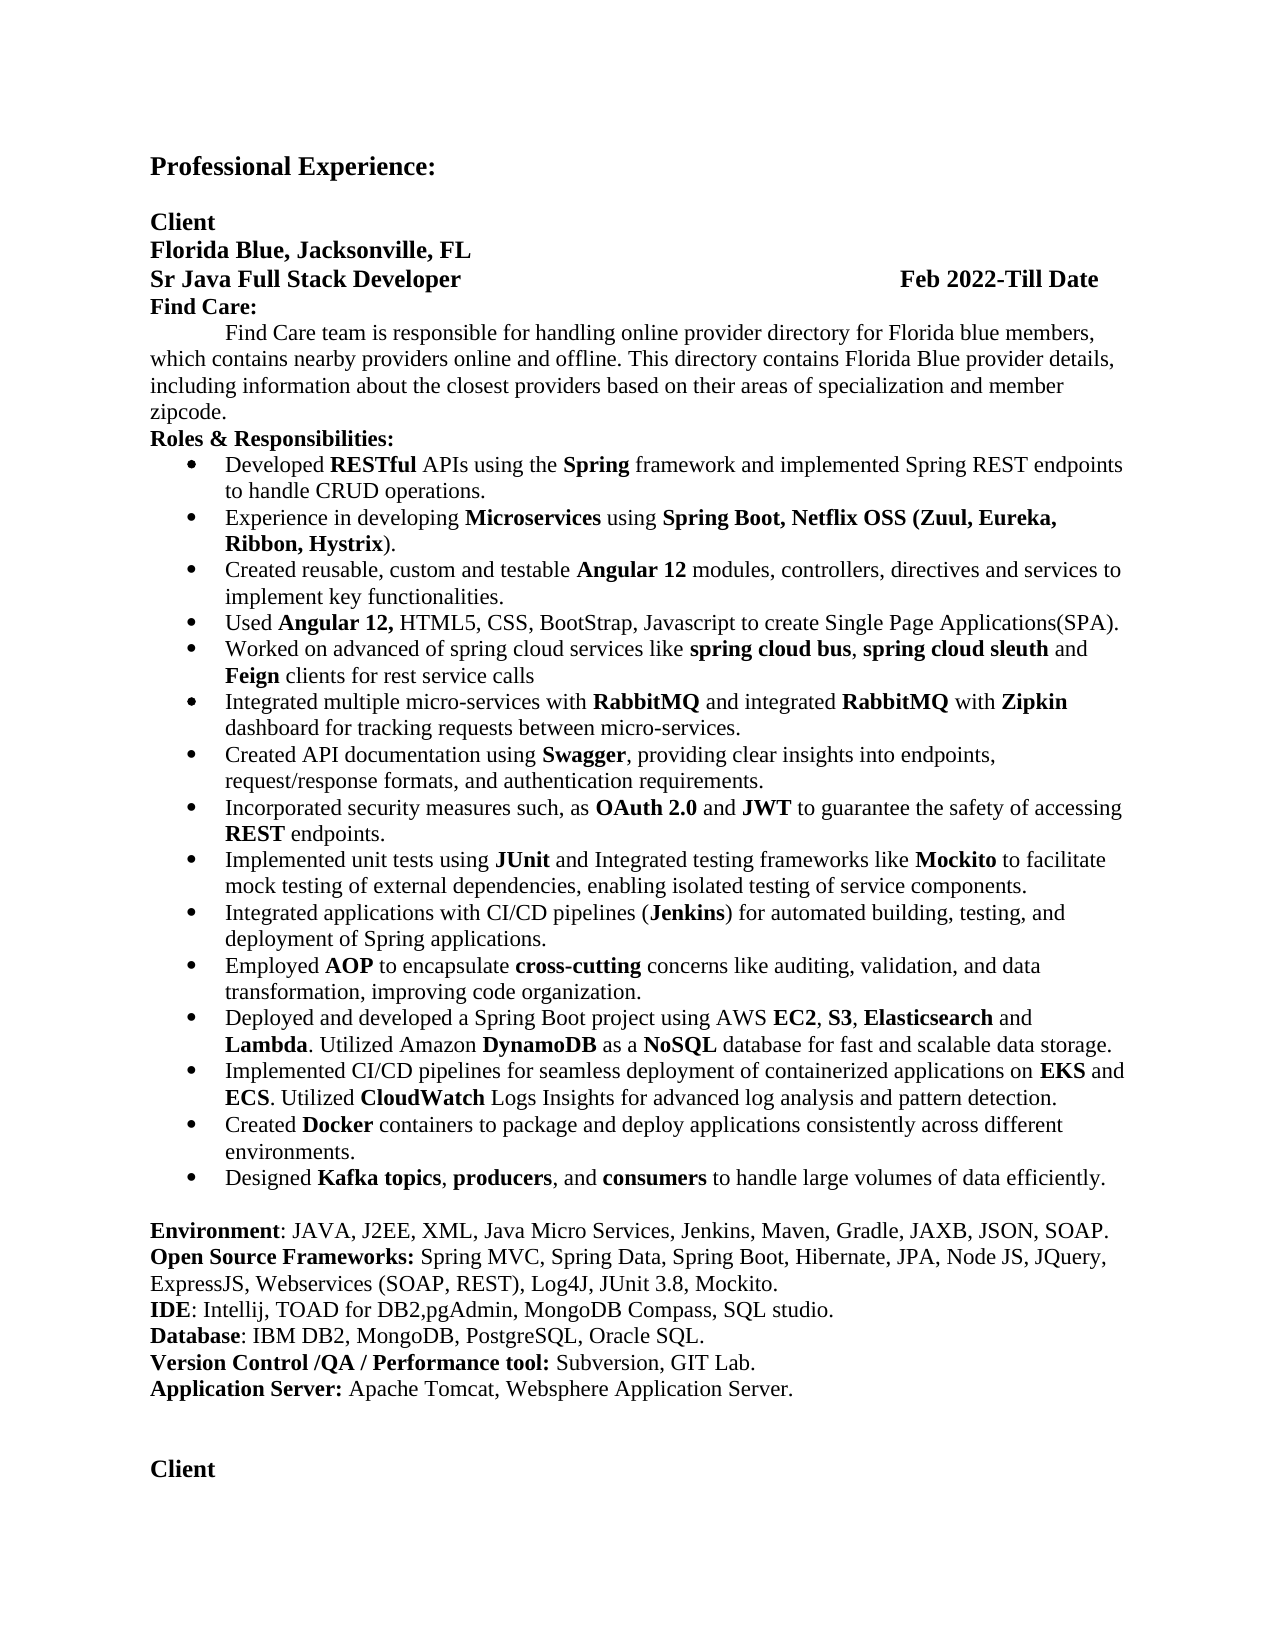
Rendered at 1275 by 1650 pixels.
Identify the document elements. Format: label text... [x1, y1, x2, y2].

list Deployed and developed a Spring Boot project using AWS EC2, S3, Elasticsearch and Lambda. Utilized Amazon DynamoDB as a NoSQL database for fast and scalable data storage. [187, 1004, 1125, 1057]
list Experience in developing Microservices using Spring Boot, Netflix OSS (Zuul, Eureka, Ribbon, Hystrix). [187, 504, 1125, 556]
text IDE: Intellij, TOAD for DB2,pgAdmin, MongoDB Compass, SQL studio. [150, 1296, 1125, 1322]
list Employed AOP to encapsulate cross-cutting concerns like auditing, validation, and data transformation, improving code organization. [187, 952, 1125, 1004]
list Implemented CI/CD pipelines for seamless deployment of containerized applications on EKS and ECS. Utilized CloudWatch Logs Insights for advanced log analysis and pattern detection. [187, 1057, 1125, 1111]
text Application Server: Apache Tomcat, Websphere Application Server. [150, 1375, 1125, 1401]
text Find Care: [150, 293, 1125, 319]
text Client [150, 207, 1125, 235]
list Created reusable, custom and testable Angular 12 modules, controllers, directives and services to implement key functionalities. [187, 556, 1125, 609]
text Roles & Responsibilities: [150, 424, 1125, 451]
list Incorporated security measures such, as OAuth 2.0 and JWT to guarantee the safety of accessing REST endpoints. [187, 793, 1125, 846]
text Open Source Frameworks: Spring MVC, Spring Data, Spring Boot, Hibernate, JPA, Node JS, JQuery, ExpressJS, Webservices (SOAP, REST), Log4J, JUnit 3.8, Mockito. [150, 1243, 1125, 1296]
list Created API documentation using Swagger, providing clear insights into endpoints, request/response formats, and authentication requirements. [187, 741, 1125, 793]
text Find Care team is responsible for handling online provider directory for Florida blue members, which contains nearby providers online and offline. This directory contains Florida Blue provider details, including information about the closest providers based on their areas of specialization and member zipcode. [150, 319, 1125, 424]
text Florida Blue, Jacksonville, FL [150, 235, 1125, 264]
text Environment: JAVA, J2EE, XML, Java Micro Services, Jenkins, Maven, Gradle, JAXB, JSON, SOAP. [150, 1217, 1125, 1243]
text Client [150, 1454, 1125, 1483]
text Version Control /QA / Performance tool: Subversion, GIT Lab. [150, 1349, 1125, 1375]
list Designed Kafka topics, producers, and consumers to handle large volumes of data efficiently. [187, 1164, 1125, 1191]
list Developed RESTful APIs using the Spring framework and implemented Spring REST endpoints to handle CRUD operations. [187, 451, 1125, 504]
text Database: IBM DB2, MongoDB, PostgreSQL, Oracle SQL. [150, 1322, 1125, 1349]
list Used Angular 12, HTML5, CSS, BootStrap, Javascript to create Single Page Applications(SPA). [187, 609, 1125, 635]
list Implemented unit tests using JUnit and Integrated testing frameworks like Mockito to facilitate mock testing of external dependencies, enabling isolated testing of service components. [187, 846, 1125, 899]
text Professional Experience: [150, 150, 1125, 181]
list Worked on advanced of spring cloud services like spring cloud bus, spring cloud sleuth and Feign clients for rest service calls [187, 635, 1125, 688]
text Sr Java Full Stack Developer Feb 2022-Till Date [150, 264, 1125, 293]
list Integrated applications with CI/CD pipelines (Jenkins) for automated building, testing, and deployment of Spring applications. [187, 899, 1125, 952]
list Integrated multiple micro-services with RabbitMQ and integrated RabbitMQ with Zipkin dashboard for tracking requests between micro-services. [187, 688, 1125, 741]
list Created Docker containers to package and deploy applications consistently across different environments. [187, 1111, 1125, 1164]
